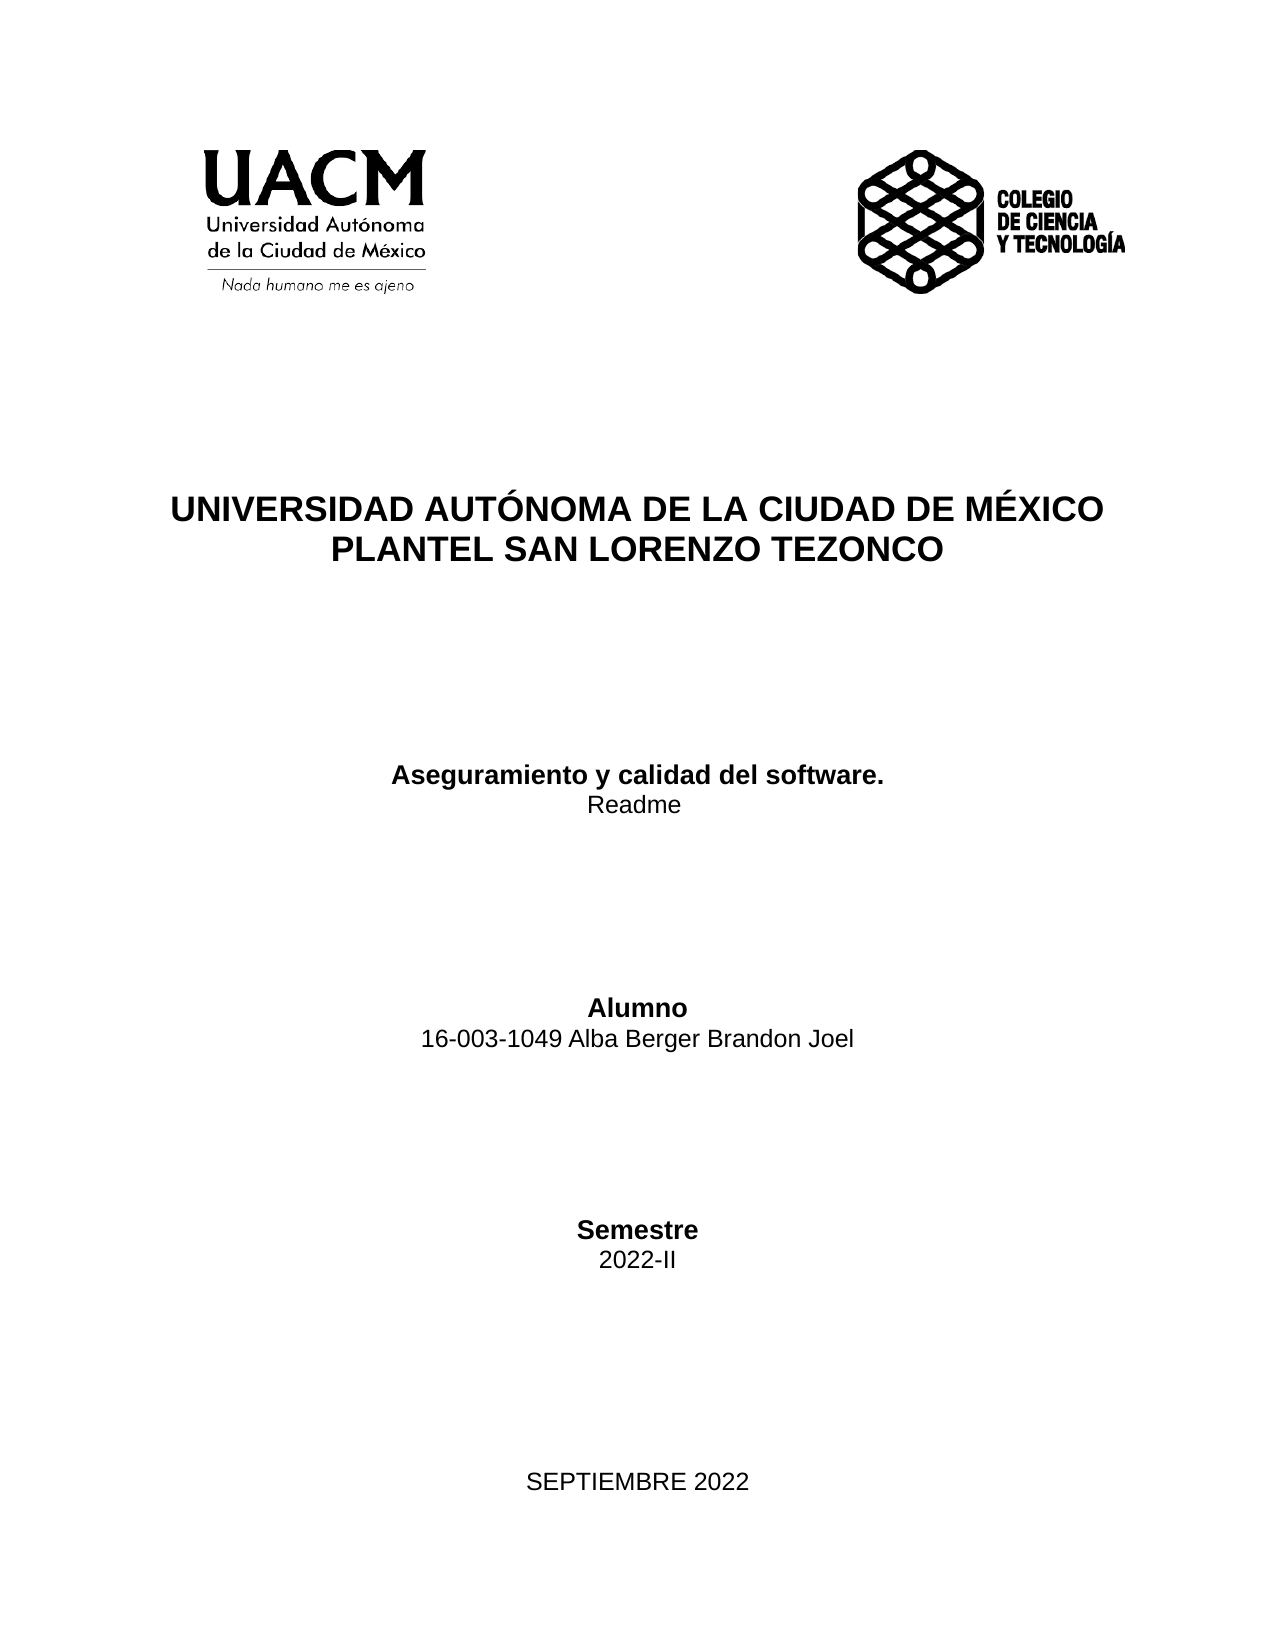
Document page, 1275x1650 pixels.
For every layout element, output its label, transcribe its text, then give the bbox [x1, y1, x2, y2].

text Readme [150, 790, 1125, 819]
picture [857, 150, 1125, 294]
text 2022-II [150, 1245, 1125, 1274]
text Aseguramiento y calidad del software. [150, 759, 1125, 790]
picture [203, 150, 426, 294]
text Alumno [150, 992, 1125, 1024]
text Semestre [150, 1214, 1125, 1245]
text UNIVERSIDAD AUTÓNOMA DE LA CIUDAD DE MÉXICO [150, 488, 1125, 529]
text SEPTIEMBRE 2022 [150, 1467, 1125, 1495]
text PLANTEL SAN LORENZO TEZONCO [150, 529, 1125, 569]
text 16-003-1049 Alba Berger Brandon Joel [150, 1024, 1125, 1052]
